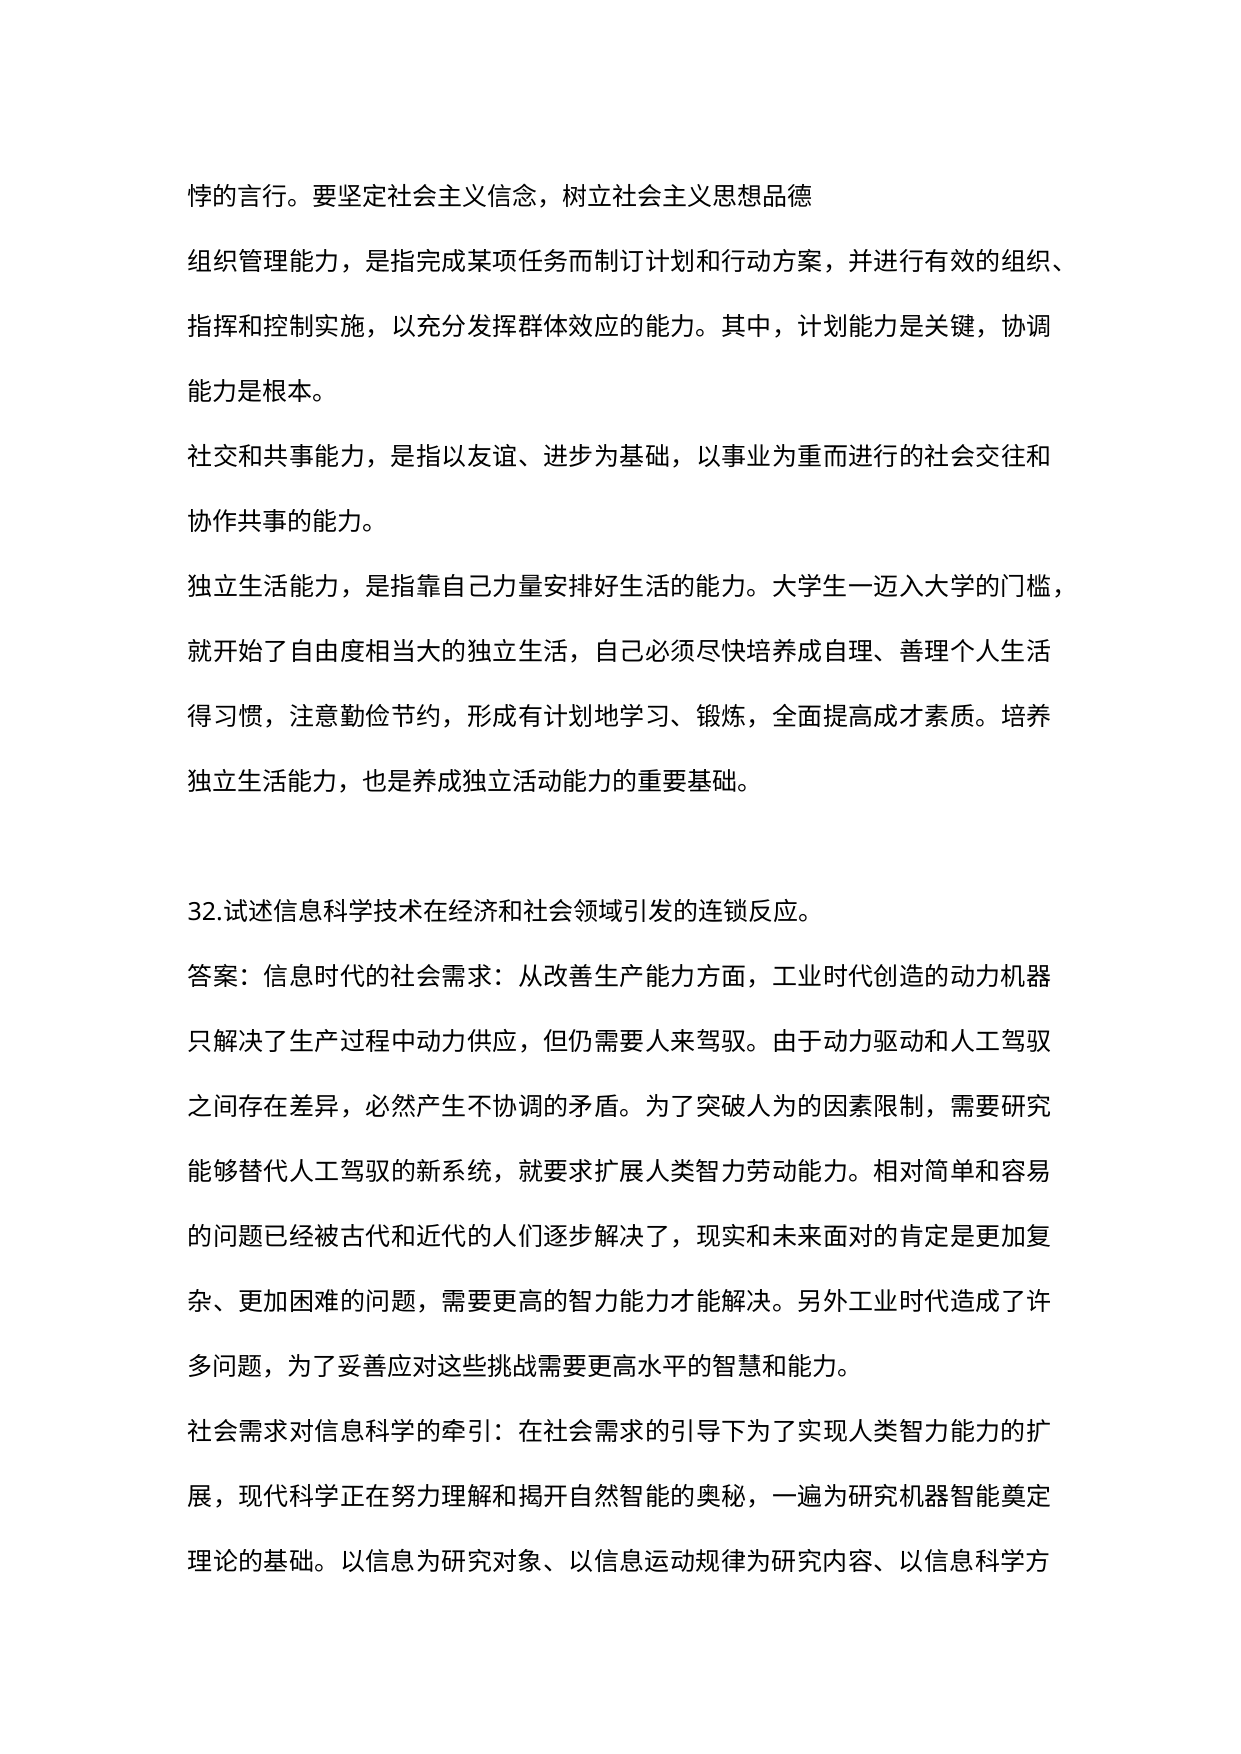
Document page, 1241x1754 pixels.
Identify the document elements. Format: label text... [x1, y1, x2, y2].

text 独立生活能力，是指靠自己力量安排好生活的能力。大学生一迈入大学的门槛，就开始了自由度相当大的独立生活，自己必须尽快培养成自理、善理个人生活得习惯，注意勤俭节约，形成有计划地学习、锻炼，全面提高成才素质。培养独立生活能力，也是养成独立活动能力的重要基础。 [187, 552, 1053, 812]
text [187, 162, 1053, 227]
text 32.试述信息科学技术在经济和社会领域引发的连锁反应。 [187, 877, 1053, 942]
text 答案：信息时代的社会需求：从改善生产能力方面，工业时代创造的动力机器只解决了生产过程中动力供应，但仍需要人来驾驭。由于动力驱动和人工驾驭之间存在差异，必然产生不协调的矛盾。为了突破人为的因素限制，需要研究能够替代人工驾驭的新系统，就要求扩展人类智力劳动能力。相对简单和容易的问题已经被古代和近代的人们逐步解决了，现实和未来面对的肯定是更加复杂、更加困难的问题，需要更高的智力能力才能解决。另外工业时代造成了许多问题，为了妥善应对这些挑战需要更高水平的智慧和能力。 [187, 942, 1053, 1397]
text 社交和共事能力，是指以友谊、进步为基础，以事业为重而进行的社会交往和协作共事的能力。 [187, 422, 1053, 552]
text 组织管理能力，是指完成某项任务而制订计划和行动方案，并进行有效的组织、指挥和控制实施，以充分发挥群体效应的能力。其中，计划能力是关键，协调能力是根本。 [187, 227, 1053, 422]
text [187, 1397, 1053, 1592]
